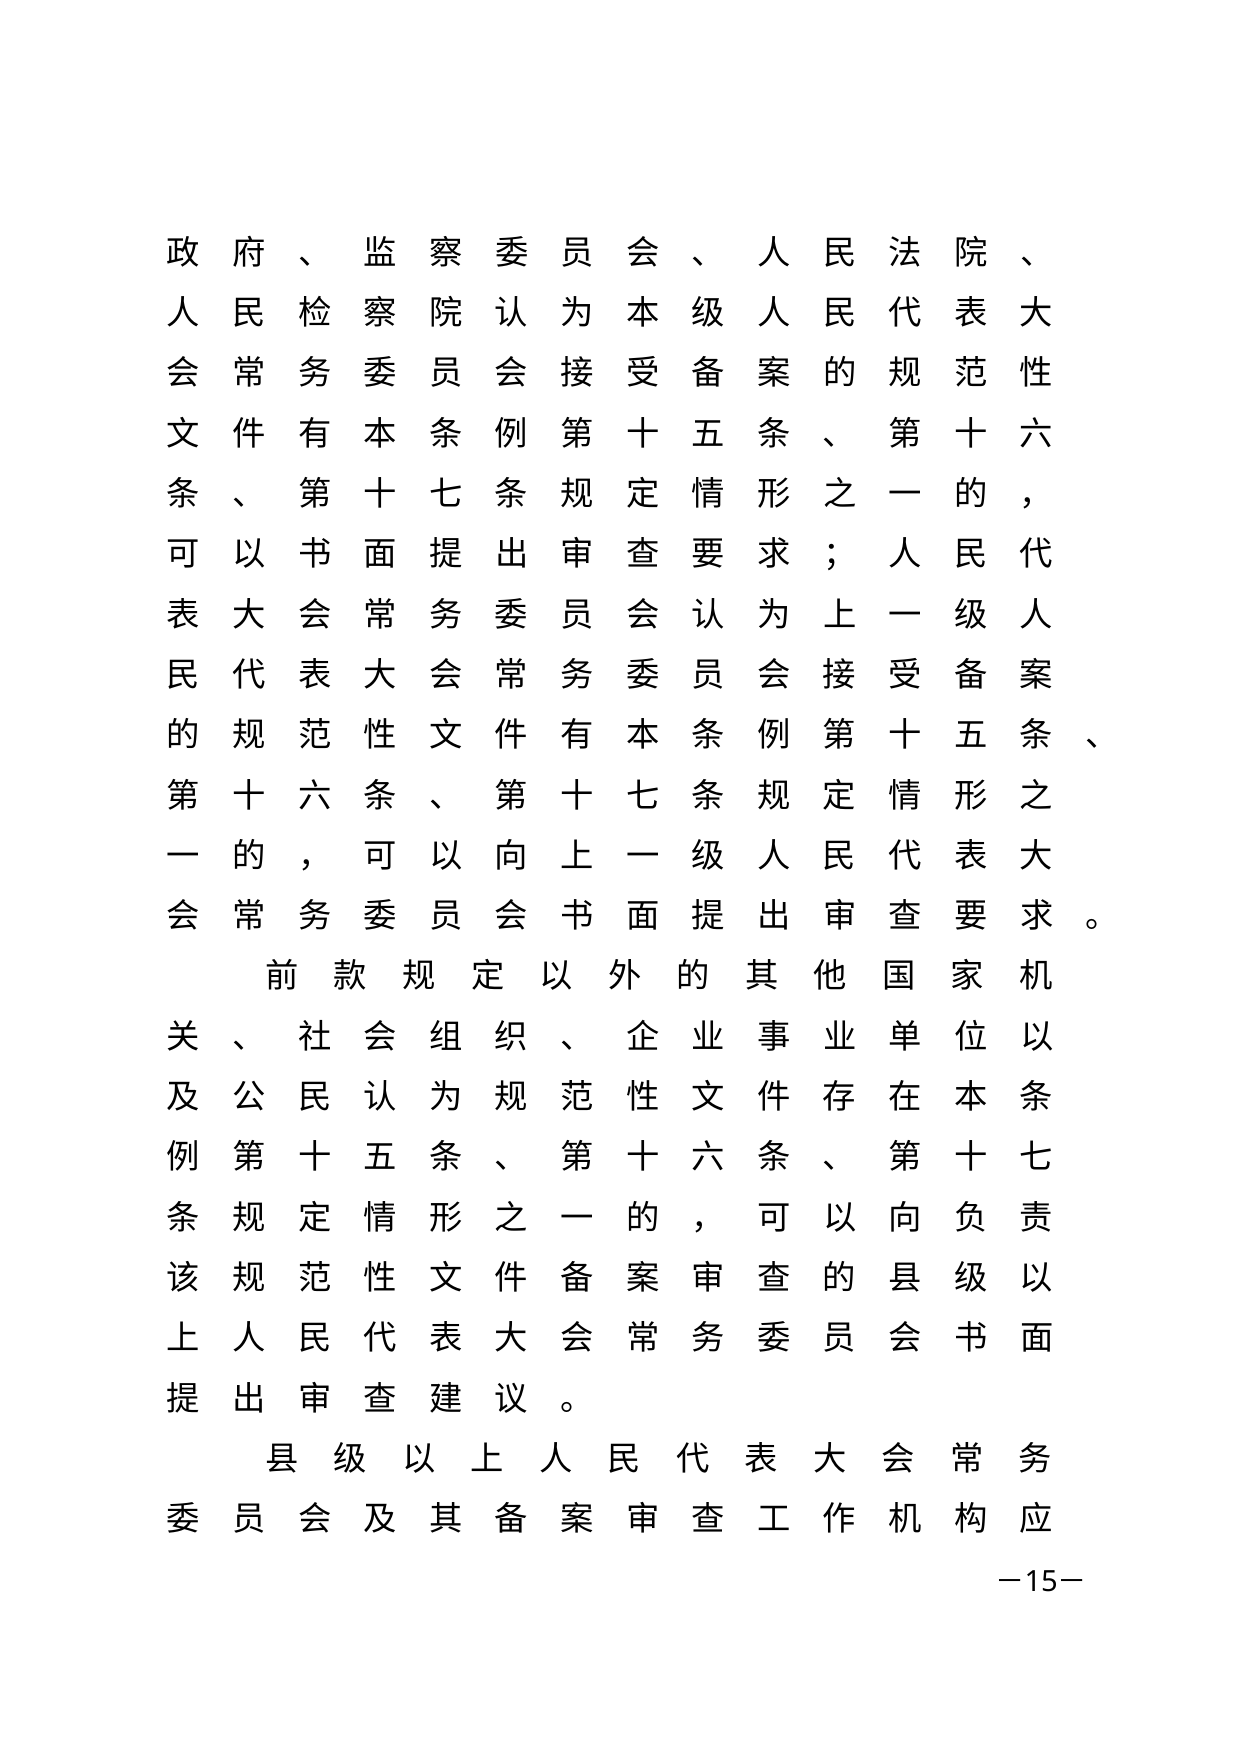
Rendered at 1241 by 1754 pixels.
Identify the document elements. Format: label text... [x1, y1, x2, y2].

text 县级以上人民代表大会常务委员会及其备案审查工作机构应当畅通提出审查要求、审查建议的渠道，优化完善审查要求和审查建议的接收、登记、审查、处理、反馈等工作机制，提高人民群众普遍关注、有重大社会影响的审查建议的办理成效。 [167, 1426, 1085, 1546]
text 前款规定以外的其他国家机关、社会组织、企业事业单位以及公民认为规范性文件存在本条例第十五条、第十六条、第十七条规定情形之一的，可以向负责该规范性文件备案审查的县级以上人民代表大会常务委员会书面提出审查建议。 [167, 943, 1085, 1426]
